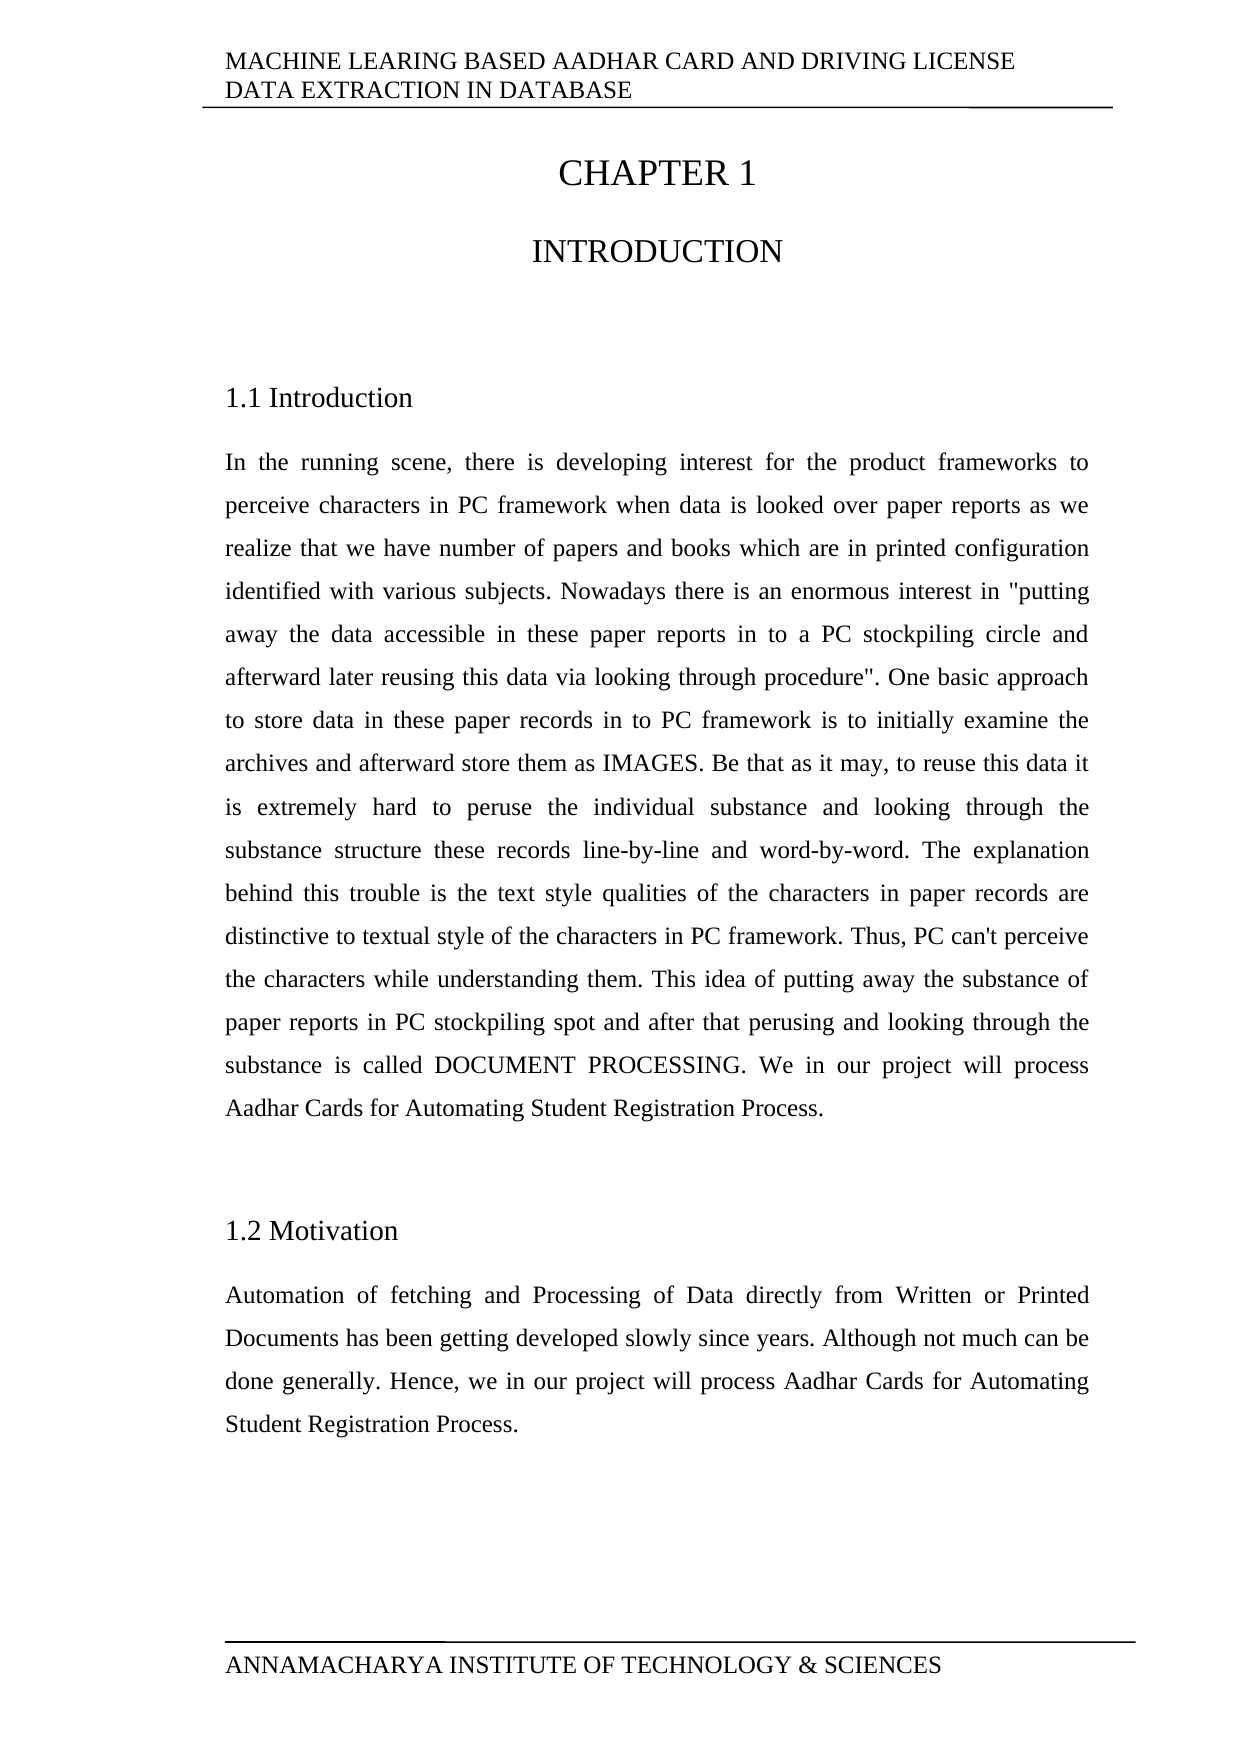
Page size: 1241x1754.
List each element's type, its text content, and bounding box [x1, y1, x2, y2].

text In the running scene, there is developing interest for the product frameworks to perceive characters in PC framework when data is looked over paper reports as we realize that we have number of papers and books which are in printed configuration identified with various subjects. Nowadays there is an enormous interest in "putting away the data accessible in these paper reports in to a PC stockpiling circle and afterward later reusing this data via looking through procedure". One basic approach to store data in these paper records in to PC framework is to initially examine the archives and afterward store them as IMAGES. Be that as it may, to reuse this data it is extremely hard to peruse the individual substance and looking through the substance structure these records line-by-line and word-by-word. The explanation behind this trouble is the text style qualities of the characters in paper records are distinctive to textual style of the characters in PC framework. Thus, PC can't perceive the characters while understanding them. This idea of putting away the substance of paper reports in PC stockpiling spot and after that perusing and looking through the substance is called DOCUMENT PROCESSING. We in our project will process Aadhar Cards for Automating Student Registration Process. [225, 447, 1090, 1122]
text 1.1 Introduction [225, 380, 1090, 413]
text INTRODUCTION [225, 231, 1090, 270]
text CHAPTER 1 [225, 150, 1090, 193]
text Automation of fetching and Processing of Data directly from Written or Printed Documents has been getting developed slowly since years. Although not much can be done generally. Hence, we in our project will process Aadhar Cards for Automating Student Registration Process. [225, 1280, 1090, 1438]
text 1.2 Motivation [225, 1213, 1090, 1247]
